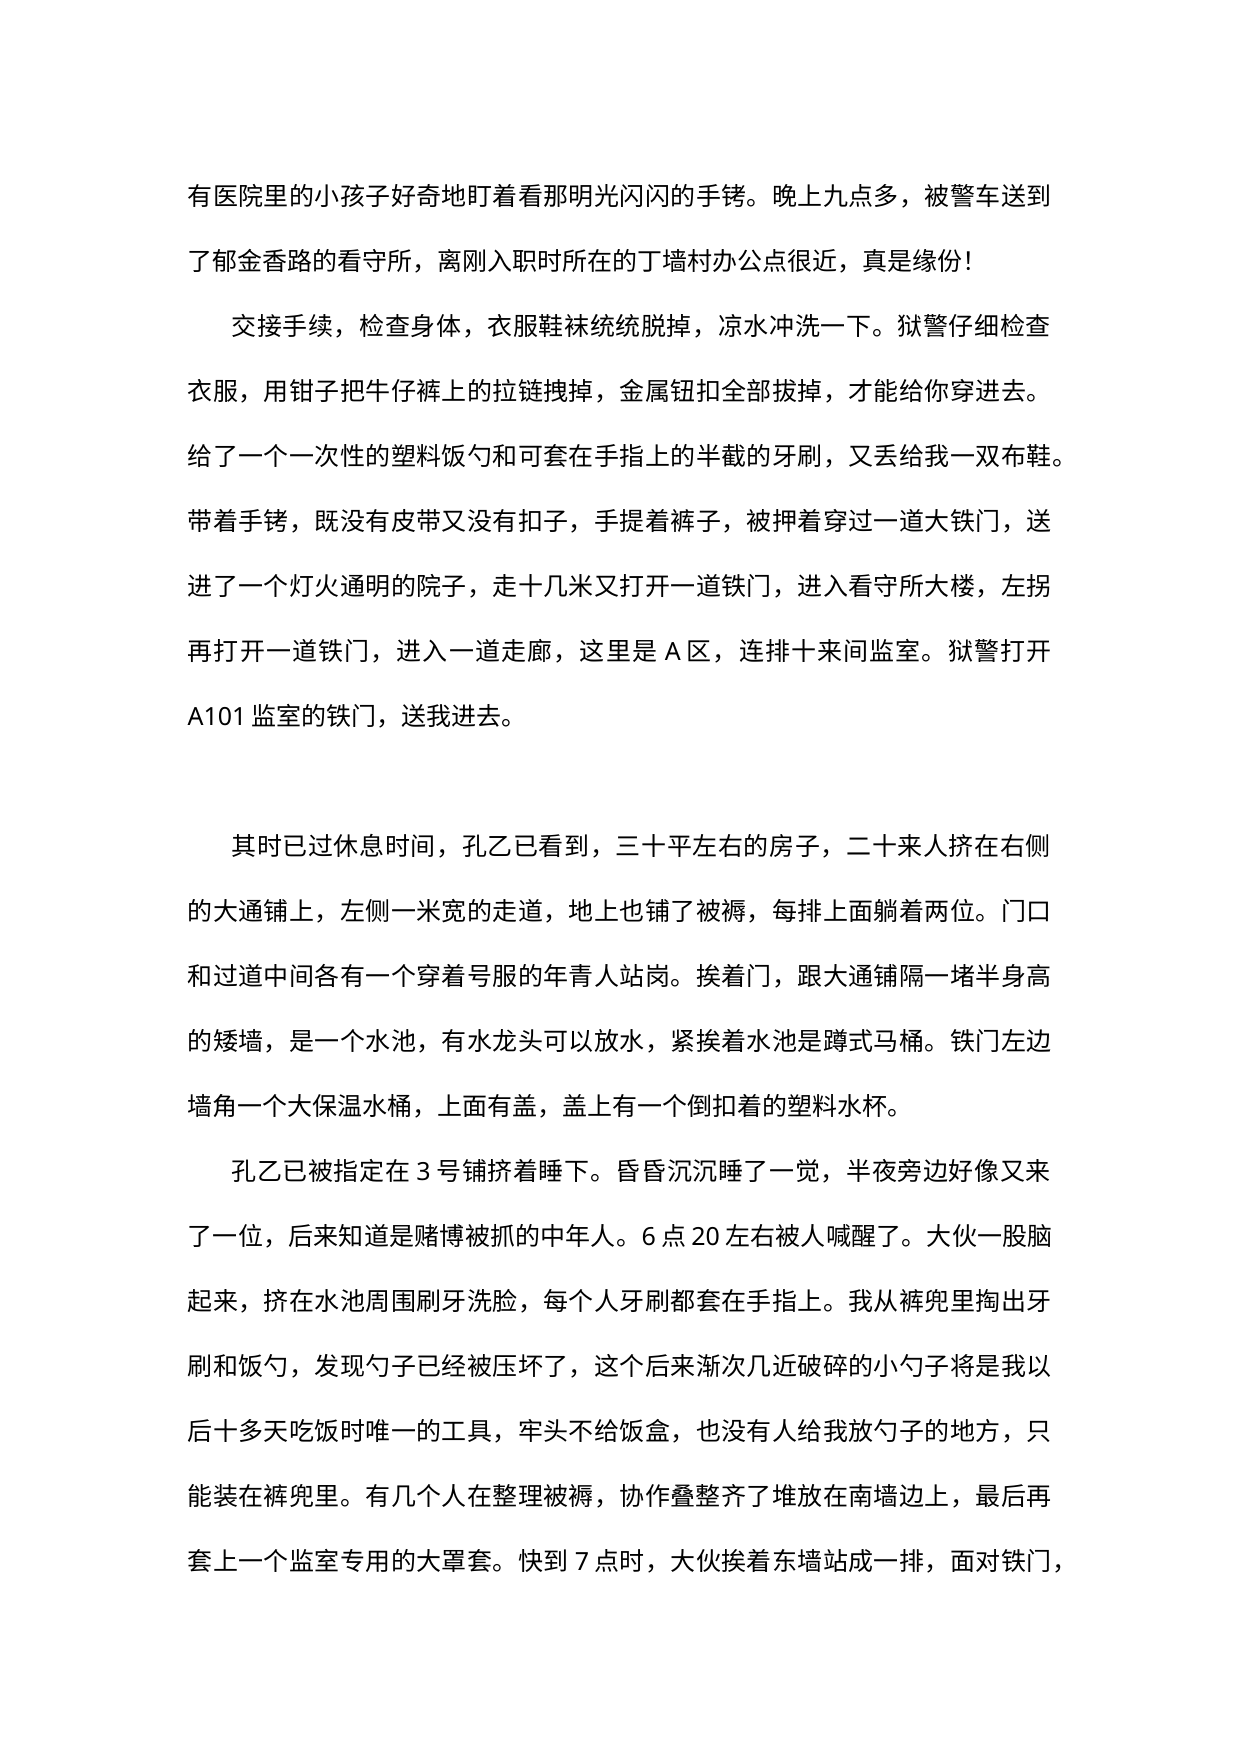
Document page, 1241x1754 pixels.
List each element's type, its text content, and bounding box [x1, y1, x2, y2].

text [187, 1137, 1053, 1592]
text 交接手续，检查身体，衣服鞋袜统统脱掉，凉水冲洗一下。狱警仔细检查衣服，用钳子把牛仔裤上的拉链拽掉，金属钮扣全部拔掉，才能给你穿进去。给了一个一次性的塑料饭勺和可套在手指上的半截的牙刷，又丢给我一双布鞋。带着手铐，既没有皮带又没有扣子，手提着裤子，被押着穿过一道大铁门，送进了一个灯火通明的院子，走十几米又打开一道铁门，进入看守所大楼，左拐再打开一道铁门，进入一道走廊，这里是A区，连排十来间监室。狱警打开A101监室的铁门，送我进去。 [187, 292, 1053, 747]
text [187, 162, 1053, 292]
text 其时已过休息时间，孔乙已看到，三十平左右的房子，二十来人挤在右侧的大通铺上，左侧一米宽的走道，地上也铺了被褥，每排上面躺着两位。门口和过道中间各有一个穿着号服的年青人站岗。挨着门，跟大通铺隔一堵半身高的矮墙，是一个水池，有水龙头可以放水，紧挨着水池是蹲式马桶。铁门左边墙角一个大保温水桶，上面有盖，盖上有一个倒扣着的塑料水杯。 [187, 812, 1053, 1137]
